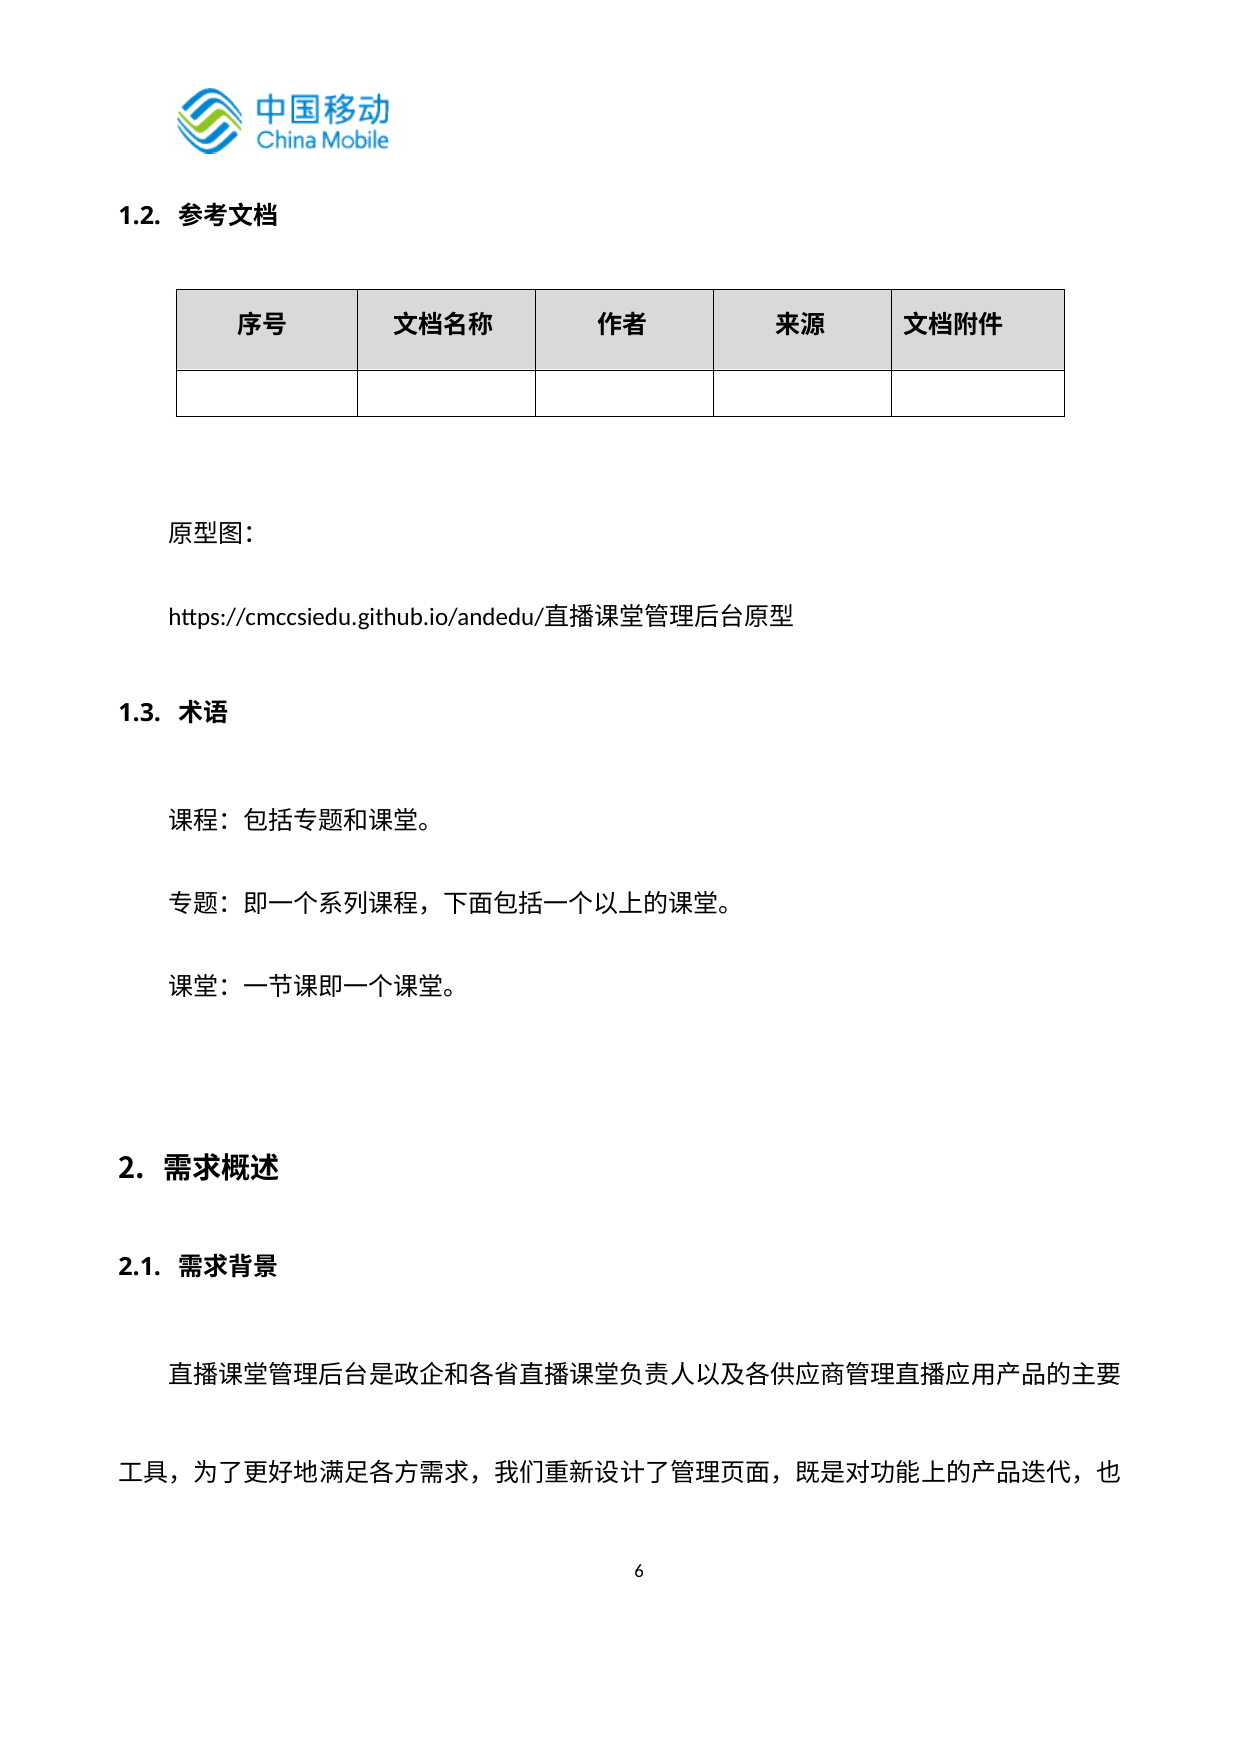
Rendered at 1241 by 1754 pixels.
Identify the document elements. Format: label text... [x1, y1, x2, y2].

table_header 序号 [177, 290, 357, 369]
picture [168, 88, 390, 154]
table_cell [177, 371, 357, 416]
text 专题：即一个系列课程，下面包括一个以上的课堂。 [118, 869, 1122, 934]
table_header 文档名称 [358, 290, 535, 369]
text 原型图： [118, 499, 1122, 564]
table_cell [714, 371, 891, 416]
table_cell [536, 371, 713, 416]
table_cell [358, 371, 535, 416]
text 课堂：一节课即一个课堂。 [118, 952, 1122, 1017]
subtitle 参考文档 [118, 181, 1122, 246]
table_header 文档附件 [892, 290, 1064, 369]
text 课程：包括专题和课堂。 [118, 786, 1122, 851]
subtitle 需求概述 [118, 1134, 1122, 1199]
table_header 作者 [536, 290, 713, 369]
subtitle 术语 [118, 678, 1122, 743]
text 直播课堂管理后台是政企和各省直播课堂负责人以及各供应商管理直播应用产品的主要工具，为了更好地满足各方需求，我们重新设计了管理页面，既是对功能上的产品迭代，也是对使用便捷性方面的优化 [118, 1340, 1122, 1503]
subtitle 需求背景 [118, 1232, 1122, 1297]
table_header 来源 [714, 290, 891, 369]
text https://cmccsiedu.github.io/andedu/直播课堂管理后台原型 [118, 582, 1122, 647]
table_cell [892, 371, 1064, 416]
